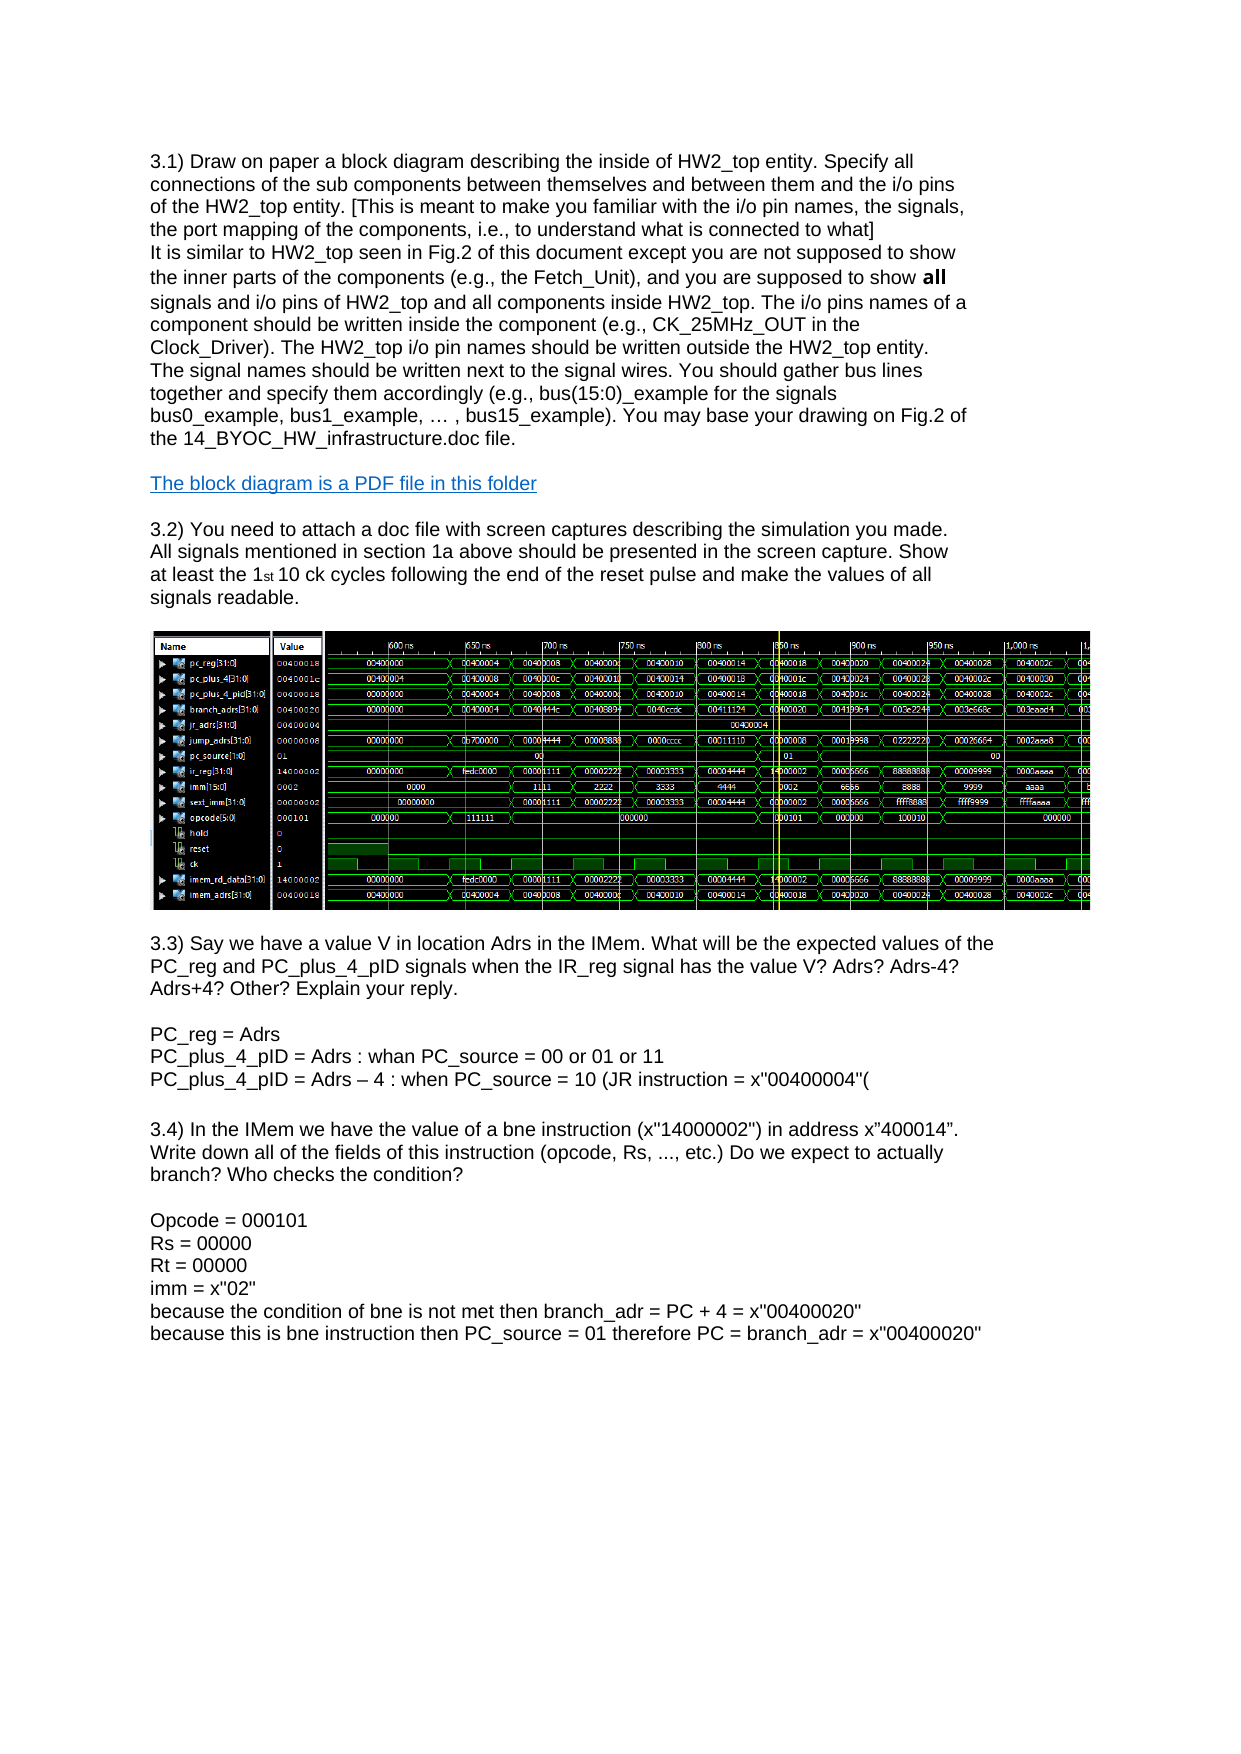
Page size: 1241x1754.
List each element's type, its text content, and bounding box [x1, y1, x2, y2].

text Opcode = 000101 [150, 1209, 1090, 1231]
text Rt = 00000 [150, 1254, 1090, 1277]
text because the condition of bne is not met then branch_adr = PC + 4 = x"00400020" [150, 1299, 1090, 1322]
text signals and i/o pins of HW2_top and all components inside HW2_top. The i/o pins names of a [150, 291, 1090, 313]
text Clock_Driver). The HW2_top i/o pin names should be written outside the HW2_top entity. [150, 336, 1090, 359]
text 3.3) Say we have a value V in location Adrs in the IMem. What will be the expected values of the [150, 932, 1090, 954]
text together and specify them accordingly (e.g., bus(15:0)_example for the signals [150, 381, 1090, 404]
text because this is bne instruction then PC_source = 01 therefore PC = branch_adr = x"00400020" [150, 1322, 1090, 1345]
text connections of the sub components between themselves and between them and the i/o pins [150, 173, 1090, 195]
text of the HW2_top entity. [This is meant to make you familiar with the i/o pin names, the signals, [150, 195, 1090, 218]
text signals readable. [150, 586, 1090, 608]
text Adrs+4? Other? Explain your reply. [150, 977, 1090, 1000]
text the inner parts of the components (e.g., the Fetch_Unit), and you are supposed to show all [150, 263, 1090, 291]
text PC_plus_4_pID = Adrs : whan PC_source = 00 or 01 or 11 [150, 1045, 1090, 1068]
text PC_reg and PC_plus_4_pID signals when the IR_reg signal has the value V? Adrs? Adrs-4? [150, 954, 1090, 977]
text All signals mentioned in section 1a above should be presented in the screen capture. Show [150, 540, 1090, 563]
text component should be written inside the component (e.g., CK_25MHz_OUT in the [150, 313, 1090, 336]
text imm = x"02" [150, 1277, 1090, 1299]
text bus0_example, bus1_example, … , bus15_example). You may base your drawing on Fig.2 of [150, 404, 1090, 427]
text Write down all of the fields of this instruction (opcode, Rs, ..., etc.) Do we expect to actually [150, 1141, 1090, 1163]
text PC_reg = Adrs [150, 1023, 1090, 1045]
text 3.1) Draw on paper a block diagram describing the inside of HW2_top entity. Specify all [150, 150, 1090, 173]
text It is similar to HW2_top seen in Fig.2 of this document except you are not supposed to show [150, 241, 1090, 263]
text The signal names should be written next to the signal wires. You should gather bus lines [150, 359, 1090, 381]
text Rs = 00000 [150, 1231, 1090, 1254]
picture [150, 631, 1091, 910]
text PC_plus_4_pID = Adrs – 4 : when PC_source = 10 (JR instruction = x"00400004"( [150, 1068, 1090, 1091]
text The block diagram is a PDF file in this folder [150, 472, 1090, 495]
text the port mapping of the components, i.e., to understand what is connected to what] [150, 218, 1090, 241]
text at least the 1st 10 ck cycles following the end of the reset pulse and make the values of all [150, 563, 1090, 586]
text 3.4) In the IMem we have the value of a bne instruction (x"14000002") in address x”400014”. [150, 1118, 1090, 1141]
text 3.2) You need to attach a doc file with screen captures describing the simulation you made. [150, 518, 1090, 540]
text branch? Who checks the condition? [150, 1163, 1090, 1186]
text the 14_BYOC_HW_infrastructure.doc file. [150, 427, 1090, 449]
